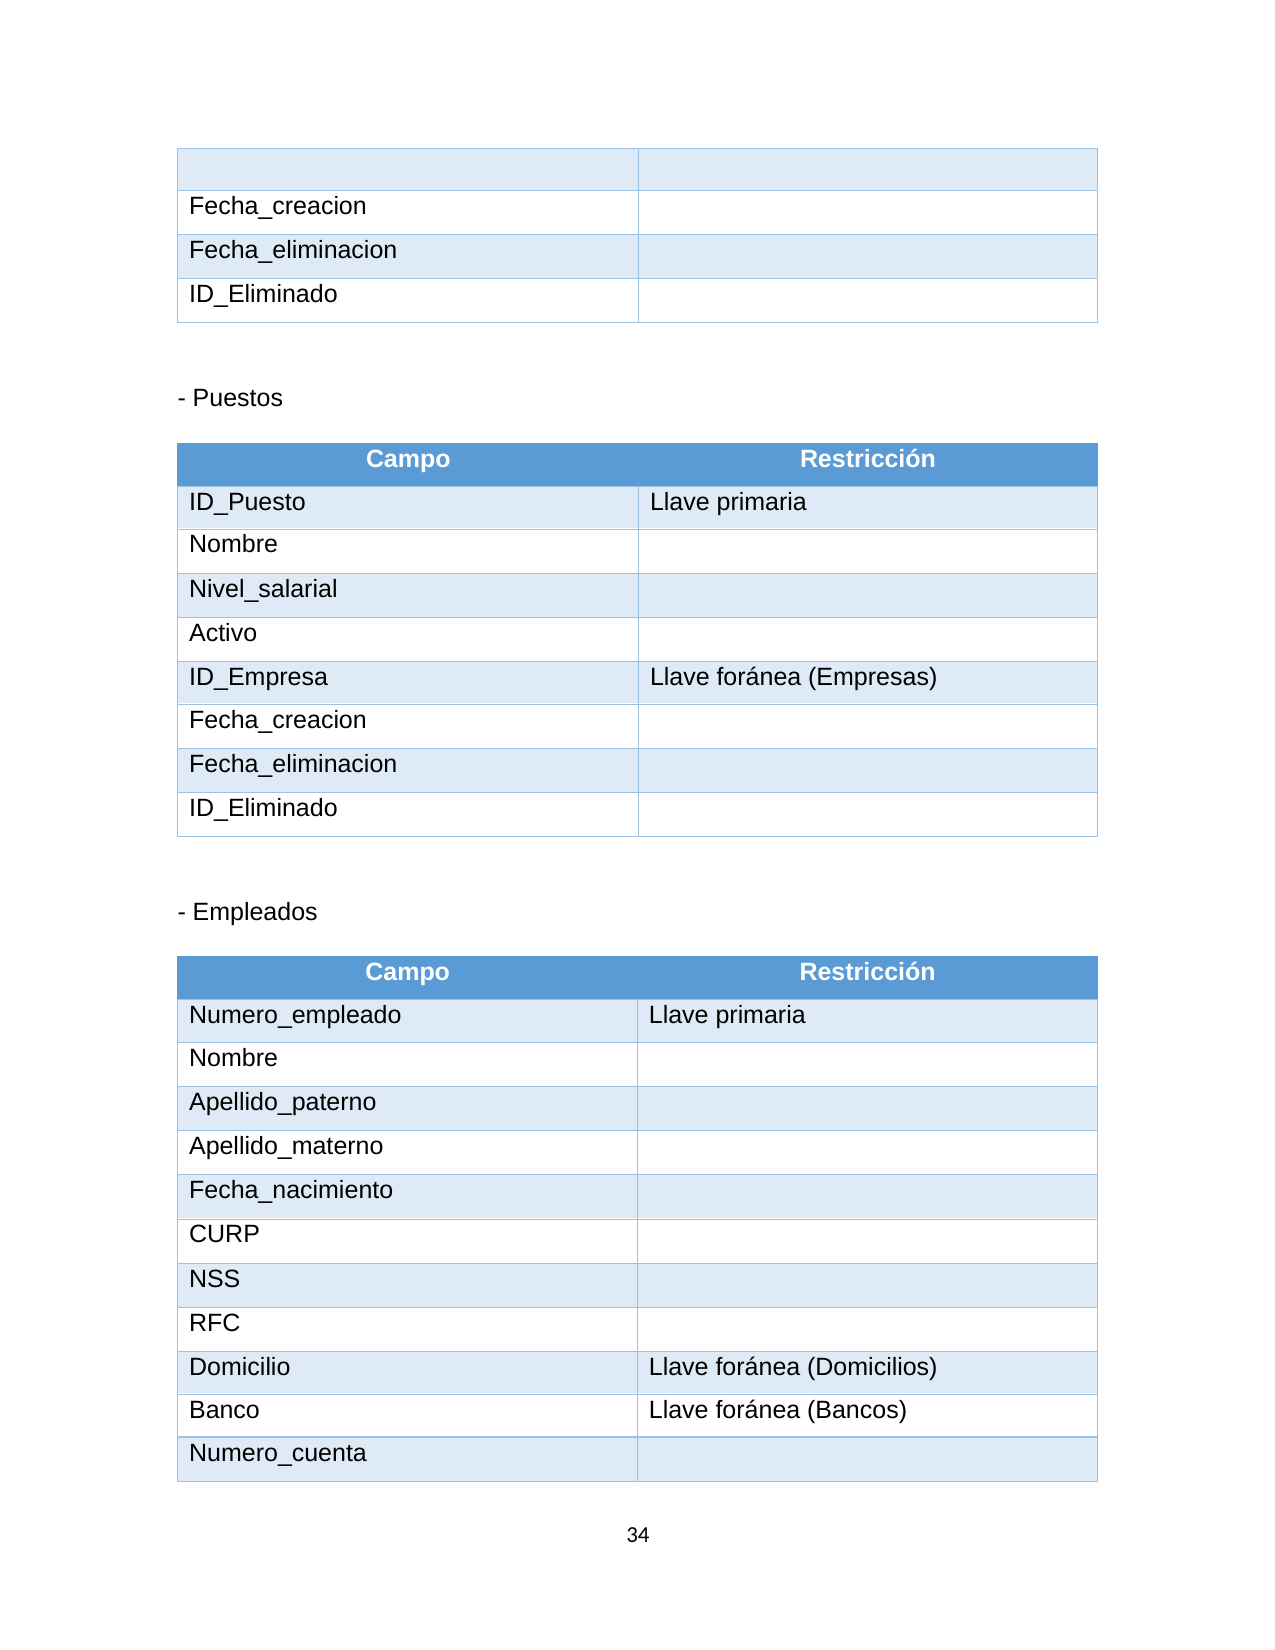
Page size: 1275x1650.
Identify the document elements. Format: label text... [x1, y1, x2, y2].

table_cell [639, 618, 1097, 661]
table_cell ID_Eliminado [178, 793, 638, 836]
table_cell [638, 1220, 1097, 1262]
table_cell Activo [178, 618, 638, 661]
table_cell Fecha_eliminacion [178, 749, 638, 792]
table_cell [639, 793, 1097, 836]
table_cell [638, 1087, 1097, 1130]
table_cell Numero_empleado [178, 1000, 637, 1042]
text - Empleados [177, 897, 1098, 925]
table_cell Fecha_eliminacion [178, 235, 638, 278]
table_cell Llave primaria [639, 487, 1097, 528]
table_cell Domicilio [178, 1352, 637, 1393]
table_cell [638, 1438, 1097, 1481]
table_cell [639, 705, 1097, 748]
table_header Campo [178, 444, 638, 486]
table_cell Nombre [178, 1043, 637, 1086]
table_cell [638, 1175, 1097, 1218]
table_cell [639, 149, 1097, 190]
table_cell NSS [178, 1264, 637, 1307]
table_cell [638, 1131, 1097, 1174]
table_cell ID_Empresa [178, 149, 638, 190]
table_cell ID_Empresa [178, 662, 638, 703]
table_header Campo [178, 958, 637, 999]
table_cell [638, 1308, 1097, 1351]
table_cell [639, 191, 1097, 234]
table_cell Apellido_paterno [178, 1087, 637, 1130]
table_cell [638, 1043, 1097, 1086]
table_header Restricción [639, 444, 1097, 486]
table_cell Llave foránea (Domicilios) [638, 1352, 1097, 1393]
table_cell [639, 749, 1097, 792]
table_cell Nombre [178, 530, 638, 572]
table_cell Apellido_materno [178, 1131, 637, 1174]
table_cell Llave primaria [638, 1000, 1097, 1042]
table_cell [639, 530, 1097, 572]
table_cell ID_Puesto [178, 487, 638, 528]
table_cell Llave foránea (Bancos) [638, 1395, 1097, 1436]
table_cell [638, 1264, 1097, 1307]
text - Puestos [177, 383, 1098, 412]
table_cell Fecha_creacion [178, 191, 638, 234]
table_cell Nivel_salarial [178, 574, 638, 617]
table_cell ID_Eliminado [178, 279, 638, 322]
table_cell Numero_cuenta [178, 1438, 637, 1481]
table_cell Fecha_nacimiento [178, 1175, 637, 1218]
table_cell [639, 235, 1097, 278]
table_cell RFC [178, 1308, 637, 1351]
table_header Restricción [638, 958, 1097, 999]
table_cell [639, 574, 1097, 617]
table_cell Fecha_creacion [178, 705, 638, 748]
table_cell Banco [178, 1395, 637, 1436]
table_cell CURP [178, 1220, 637, 1262]
table_cell Llave foránea (Empresas) [639, 662, 1097, 703]
table_cell [639, 279, 1097, 322]
